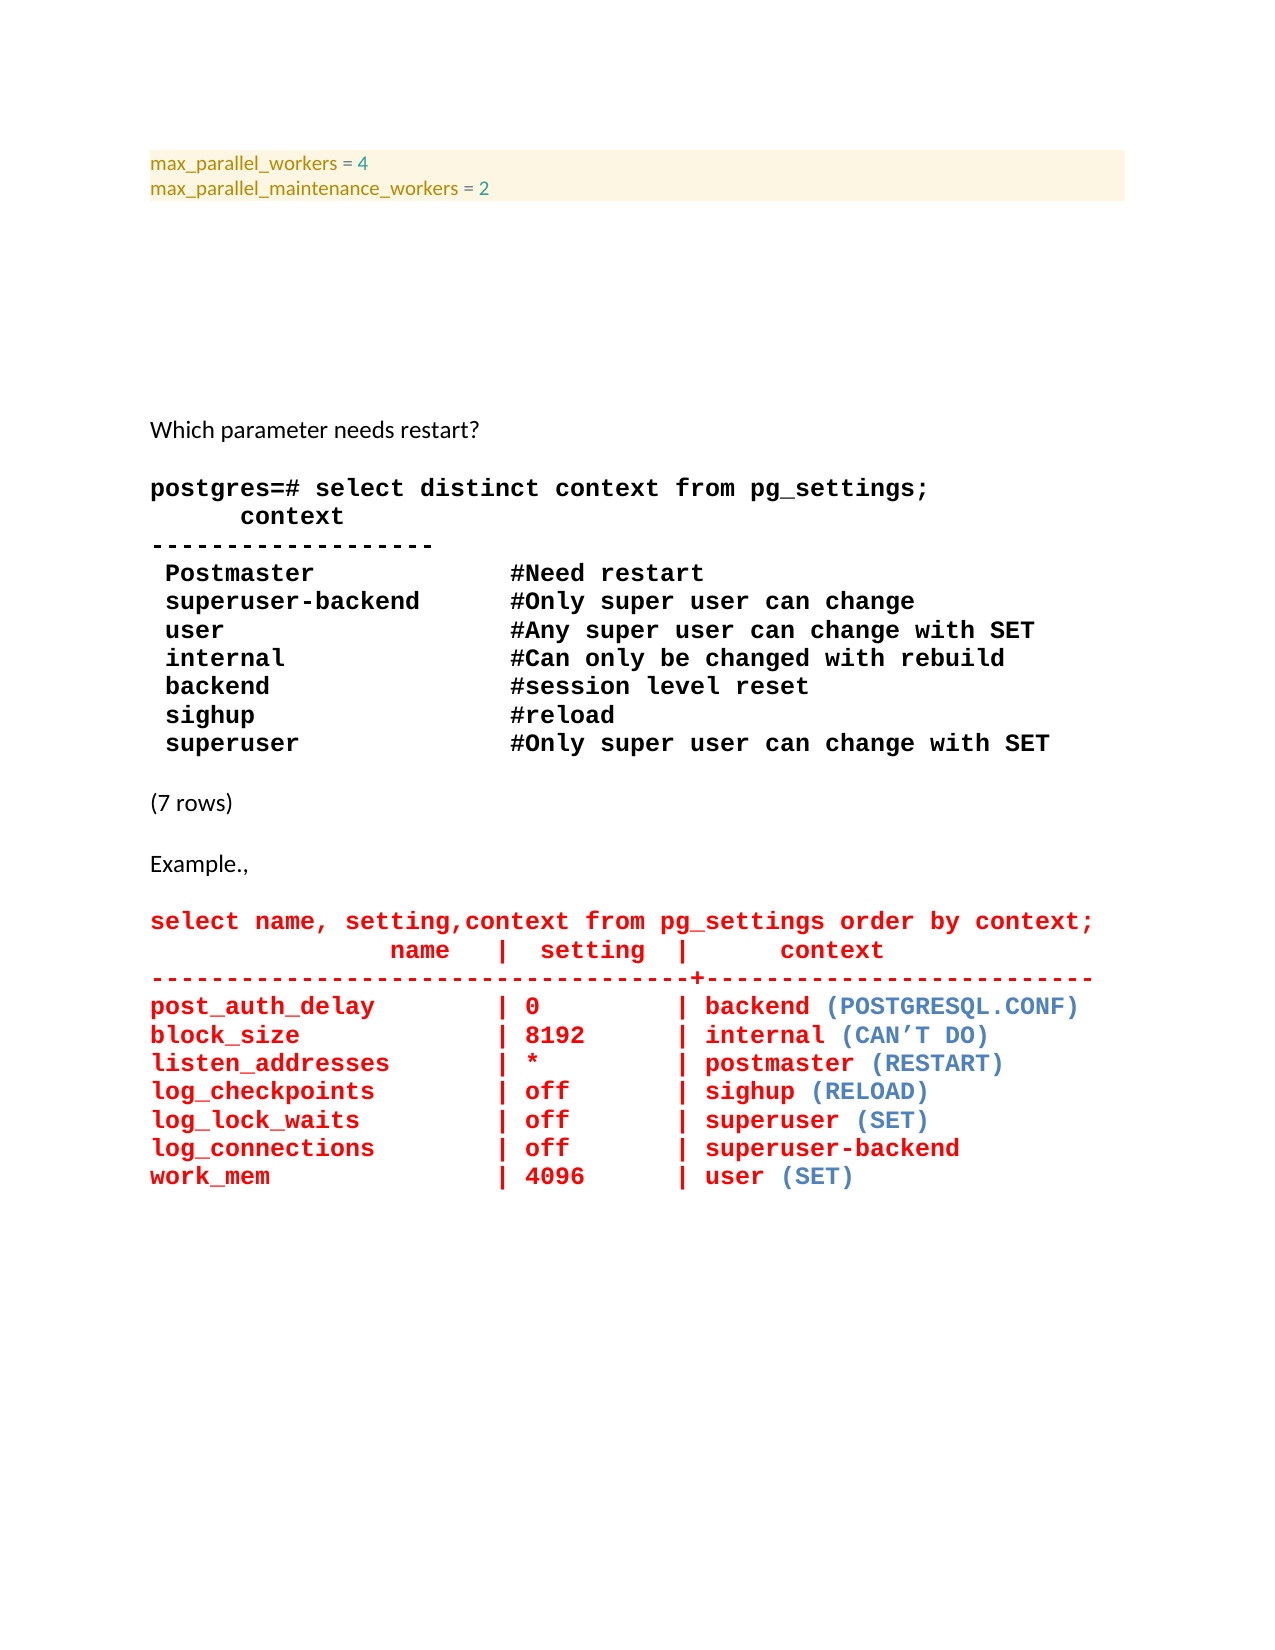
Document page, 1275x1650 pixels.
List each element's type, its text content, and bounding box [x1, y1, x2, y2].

text sighup #reload [150, 702, 1125, 731]
text Example., [150, 848, 1125, 878]
text work_mem | 4096 | user (SET) [150, 1164, 1125, 1192]
text backend #session level reset [150, 674, 1125, 702]
text block_size | 8192 | internal (CAN’T DO) [150, 1022, 1125, 1051]
text (7 rows) [150, 787, 1125, 817]
text Which parameter needs restart? [150, 414, 1125, 445]
text postgres=# select distinct context from pg_settings; [150, 476, 1125, 504]
text max_parallel_maintenance_workers = 2 [150, 175, 1125, 201]
text user #Any super user can change with SET [150, 617, 1125, 646]
text superuser-backend #Only super user can change [150, 589, 1125, 617]
text Postmaster #Need restart [150, 561, 1125, 589]
text internal #Can only be changed with rebuild [150, 646, 1125, 674]
text ------------------------------------+-------------------------- [150, 966, 1125, 994]
text select name, setting,context from pg_settings order by context; [150, 909, 1125, 937]
text post_auth_delay | 0 | backend (POSTGRESQL.CONF) [150, 994, 1125, 1022]
text listen_addresses | * | postmaster (RESTART) [150, 1051, 1125, 1079]
text name | setting | context [150, 937, 1125, 966]
text log_checkpoints | off | sighup (RELOAD) [150, 1079, 1125, 1107]
text max_parallel_workers = 4 [150, 150, 1125, 175]
text log_lock_waits | off | superuser (SET) [150, 1107, 1125, 1136]
text ------------------- [150, 532, 1125, 561]
text superuser #Only super user can change with SET [150, 731, 1125, 759]
text context [150, 504, 1125, 532]
text log_connections | off | superuser-backend [150, 1136, 1125, 1164]
